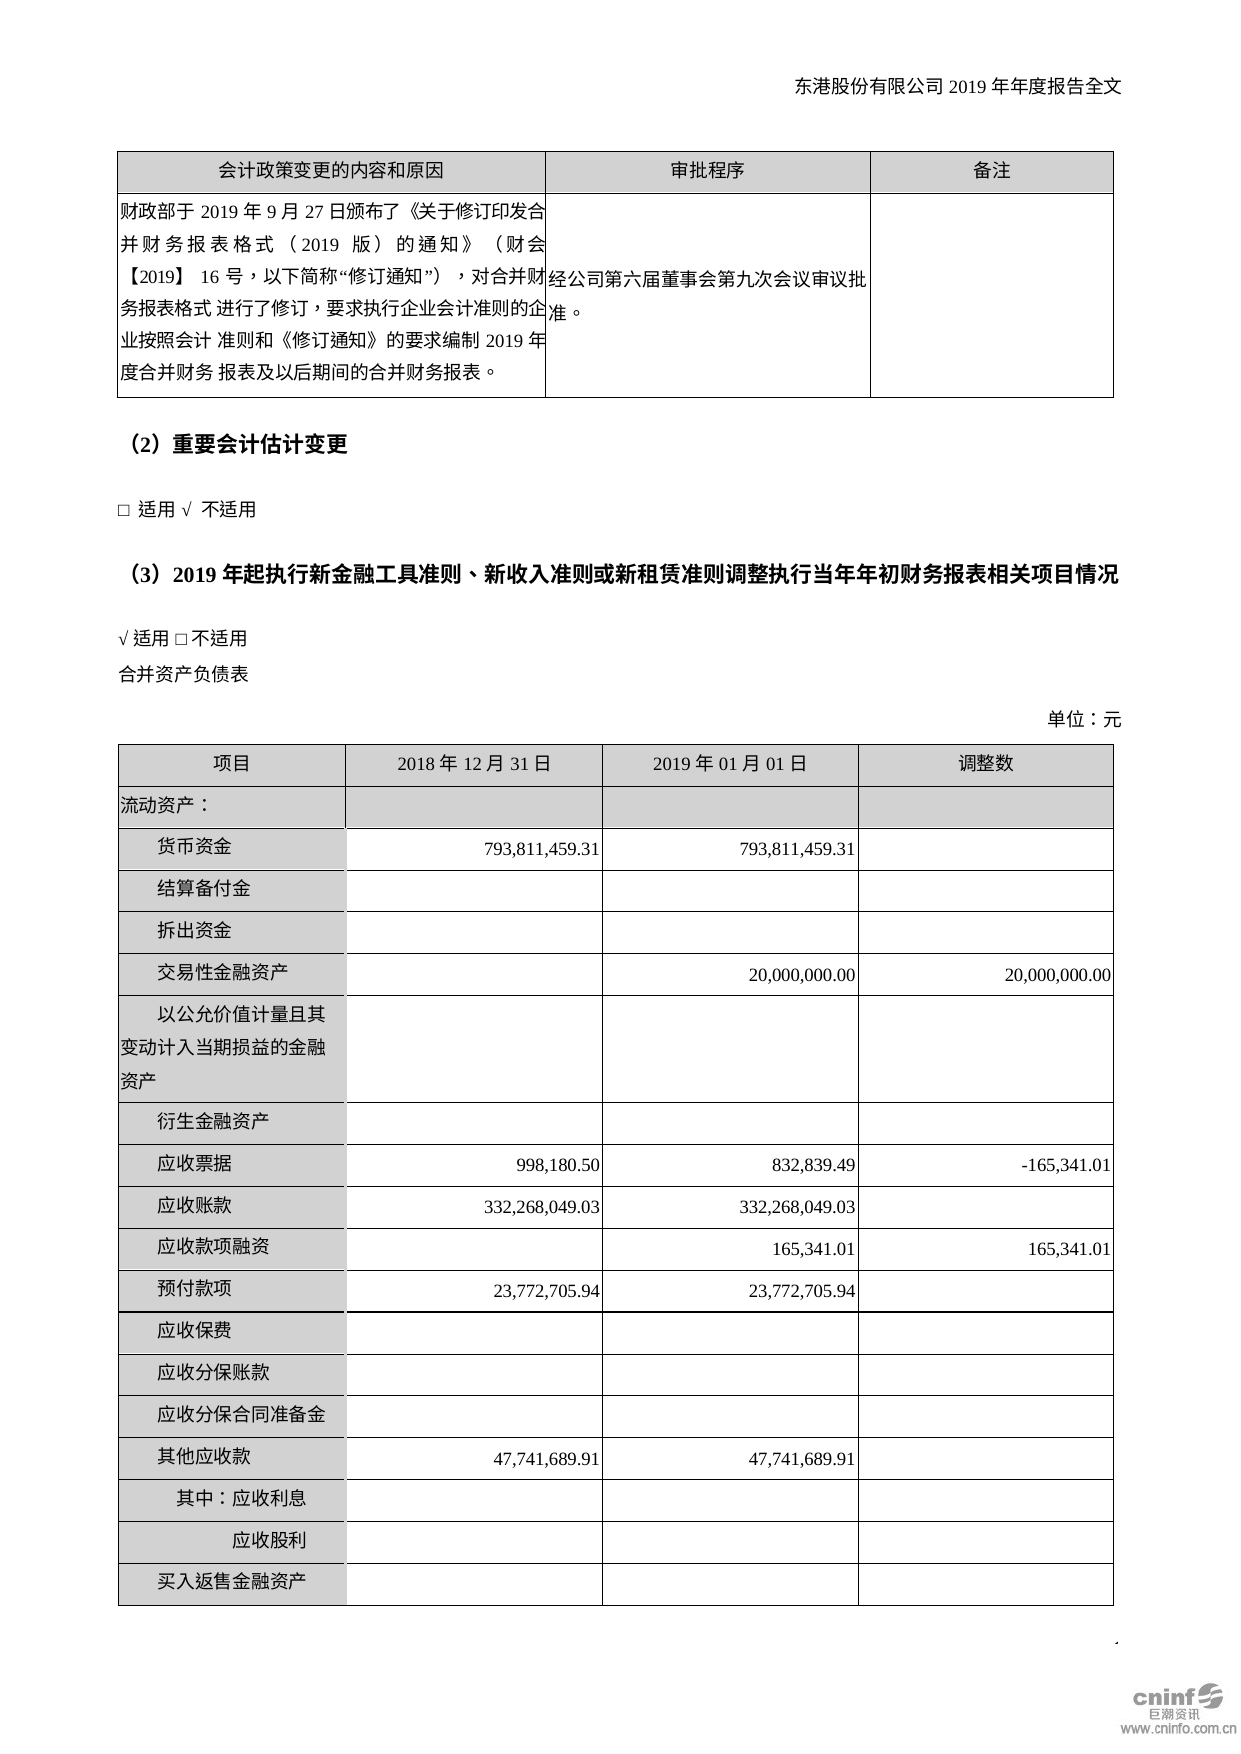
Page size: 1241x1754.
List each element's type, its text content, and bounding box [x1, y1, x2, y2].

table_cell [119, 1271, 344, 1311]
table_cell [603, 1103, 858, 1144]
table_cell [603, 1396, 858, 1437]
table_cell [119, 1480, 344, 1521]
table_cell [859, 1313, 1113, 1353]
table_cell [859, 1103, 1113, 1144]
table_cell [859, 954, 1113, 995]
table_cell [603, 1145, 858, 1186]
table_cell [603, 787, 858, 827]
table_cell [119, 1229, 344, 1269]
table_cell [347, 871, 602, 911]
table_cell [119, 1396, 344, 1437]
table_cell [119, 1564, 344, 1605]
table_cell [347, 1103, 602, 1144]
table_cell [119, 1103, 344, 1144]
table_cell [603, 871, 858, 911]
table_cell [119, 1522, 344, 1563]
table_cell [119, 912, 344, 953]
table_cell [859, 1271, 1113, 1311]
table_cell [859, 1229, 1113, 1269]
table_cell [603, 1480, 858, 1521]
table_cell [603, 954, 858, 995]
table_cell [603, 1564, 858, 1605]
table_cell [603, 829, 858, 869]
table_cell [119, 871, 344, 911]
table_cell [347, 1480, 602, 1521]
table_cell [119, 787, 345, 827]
picture [1115, 1680, 1240, 1737]
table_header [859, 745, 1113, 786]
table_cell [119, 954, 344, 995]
subtitle （3）2019 年起执行新金融工具准则、新收入准则或新租赁准则调整执行当年年初财务报表相关项目情况 [118, 558, 1240, 588]
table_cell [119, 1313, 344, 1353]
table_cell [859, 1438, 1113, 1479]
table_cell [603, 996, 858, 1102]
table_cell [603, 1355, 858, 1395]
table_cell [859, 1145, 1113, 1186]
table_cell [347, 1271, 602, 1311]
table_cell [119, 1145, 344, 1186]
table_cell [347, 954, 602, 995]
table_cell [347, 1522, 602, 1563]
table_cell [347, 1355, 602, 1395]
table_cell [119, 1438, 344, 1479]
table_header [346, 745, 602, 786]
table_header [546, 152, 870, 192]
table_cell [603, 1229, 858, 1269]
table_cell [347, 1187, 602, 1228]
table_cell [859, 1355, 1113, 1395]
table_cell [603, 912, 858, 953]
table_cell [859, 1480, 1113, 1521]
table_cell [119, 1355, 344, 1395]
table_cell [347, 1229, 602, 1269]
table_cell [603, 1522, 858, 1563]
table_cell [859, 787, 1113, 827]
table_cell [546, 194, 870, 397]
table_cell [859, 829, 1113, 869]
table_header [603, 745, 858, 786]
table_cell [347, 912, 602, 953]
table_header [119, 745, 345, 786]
text √ 适用 □ 不适用 合并资产负债表 [118, 625, 262, 687]
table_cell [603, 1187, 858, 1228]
text 单位：元 [1047, 707, 1240, 732]
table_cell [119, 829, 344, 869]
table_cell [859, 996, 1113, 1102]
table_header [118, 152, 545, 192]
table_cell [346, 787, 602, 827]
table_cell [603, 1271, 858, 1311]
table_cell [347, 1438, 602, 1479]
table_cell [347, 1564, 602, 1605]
subtitle （2）重要会计估计变更 [118, 429, 1240, 459]
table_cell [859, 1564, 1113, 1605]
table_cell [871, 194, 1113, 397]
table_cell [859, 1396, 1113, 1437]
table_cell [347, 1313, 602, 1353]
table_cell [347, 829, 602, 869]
text □ 适用 √ 不适用 [118, 496, 1240, 522]
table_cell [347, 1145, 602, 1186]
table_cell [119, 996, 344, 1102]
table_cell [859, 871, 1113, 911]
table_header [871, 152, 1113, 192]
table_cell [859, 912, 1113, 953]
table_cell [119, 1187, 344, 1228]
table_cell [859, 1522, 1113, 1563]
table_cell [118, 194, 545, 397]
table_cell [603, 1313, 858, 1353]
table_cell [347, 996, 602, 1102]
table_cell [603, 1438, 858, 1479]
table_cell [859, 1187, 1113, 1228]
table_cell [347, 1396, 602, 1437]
